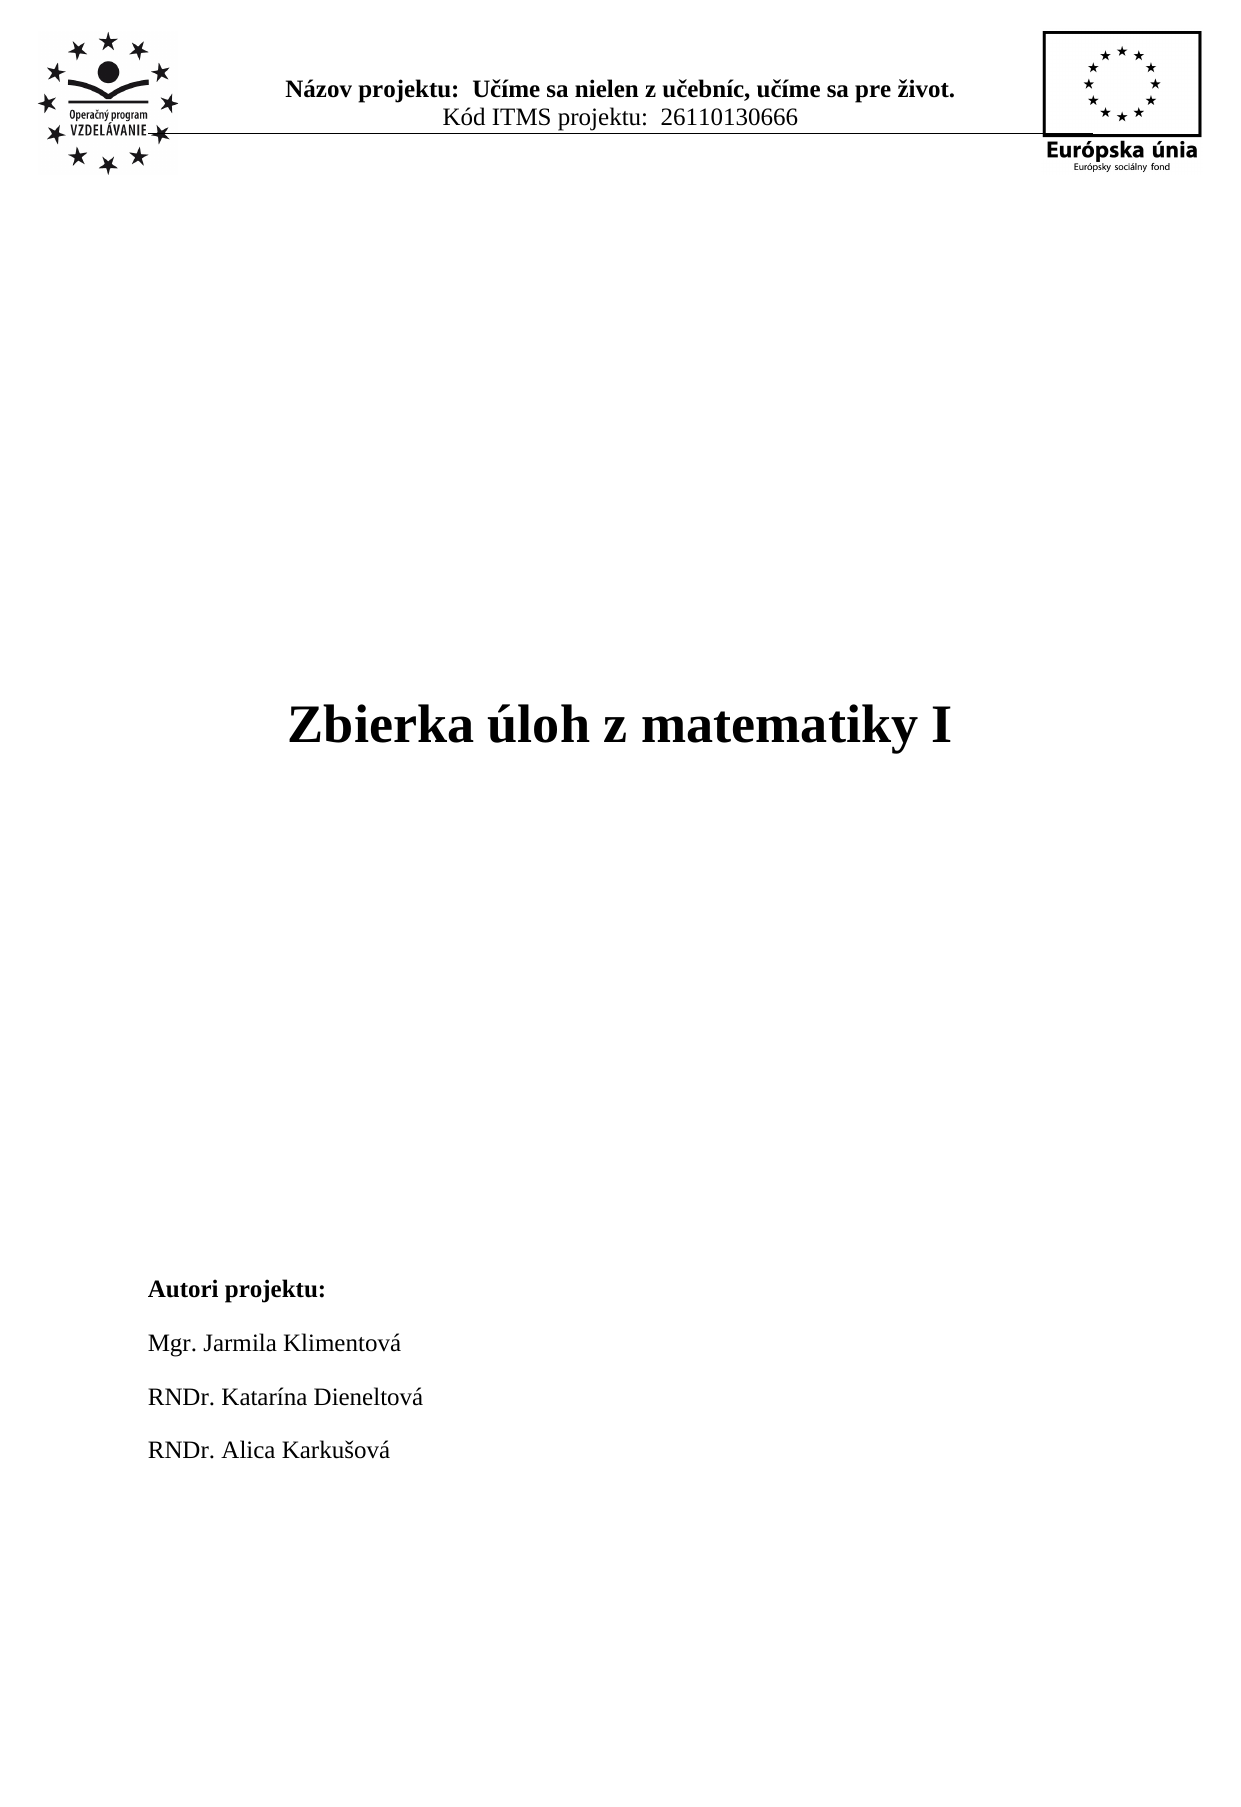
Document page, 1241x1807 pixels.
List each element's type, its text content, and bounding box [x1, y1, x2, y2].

picture [1040, 28, 1204, 175]
picture [37, 31, 179, 175]
text RNDr. Katarína Dieneltová [148, 1382, 1093, 1410]
text Zbierka úloh z matematiky I [148, 692, 1093, 754]
text Autori projektu: [148, 1274, 1093, 1303]
text Mgr. Jarmila Klimentová [148, 1328, 1093, 1356]
text RNDr. Alica Karkušová [148, 1435, 1093, 1464]
